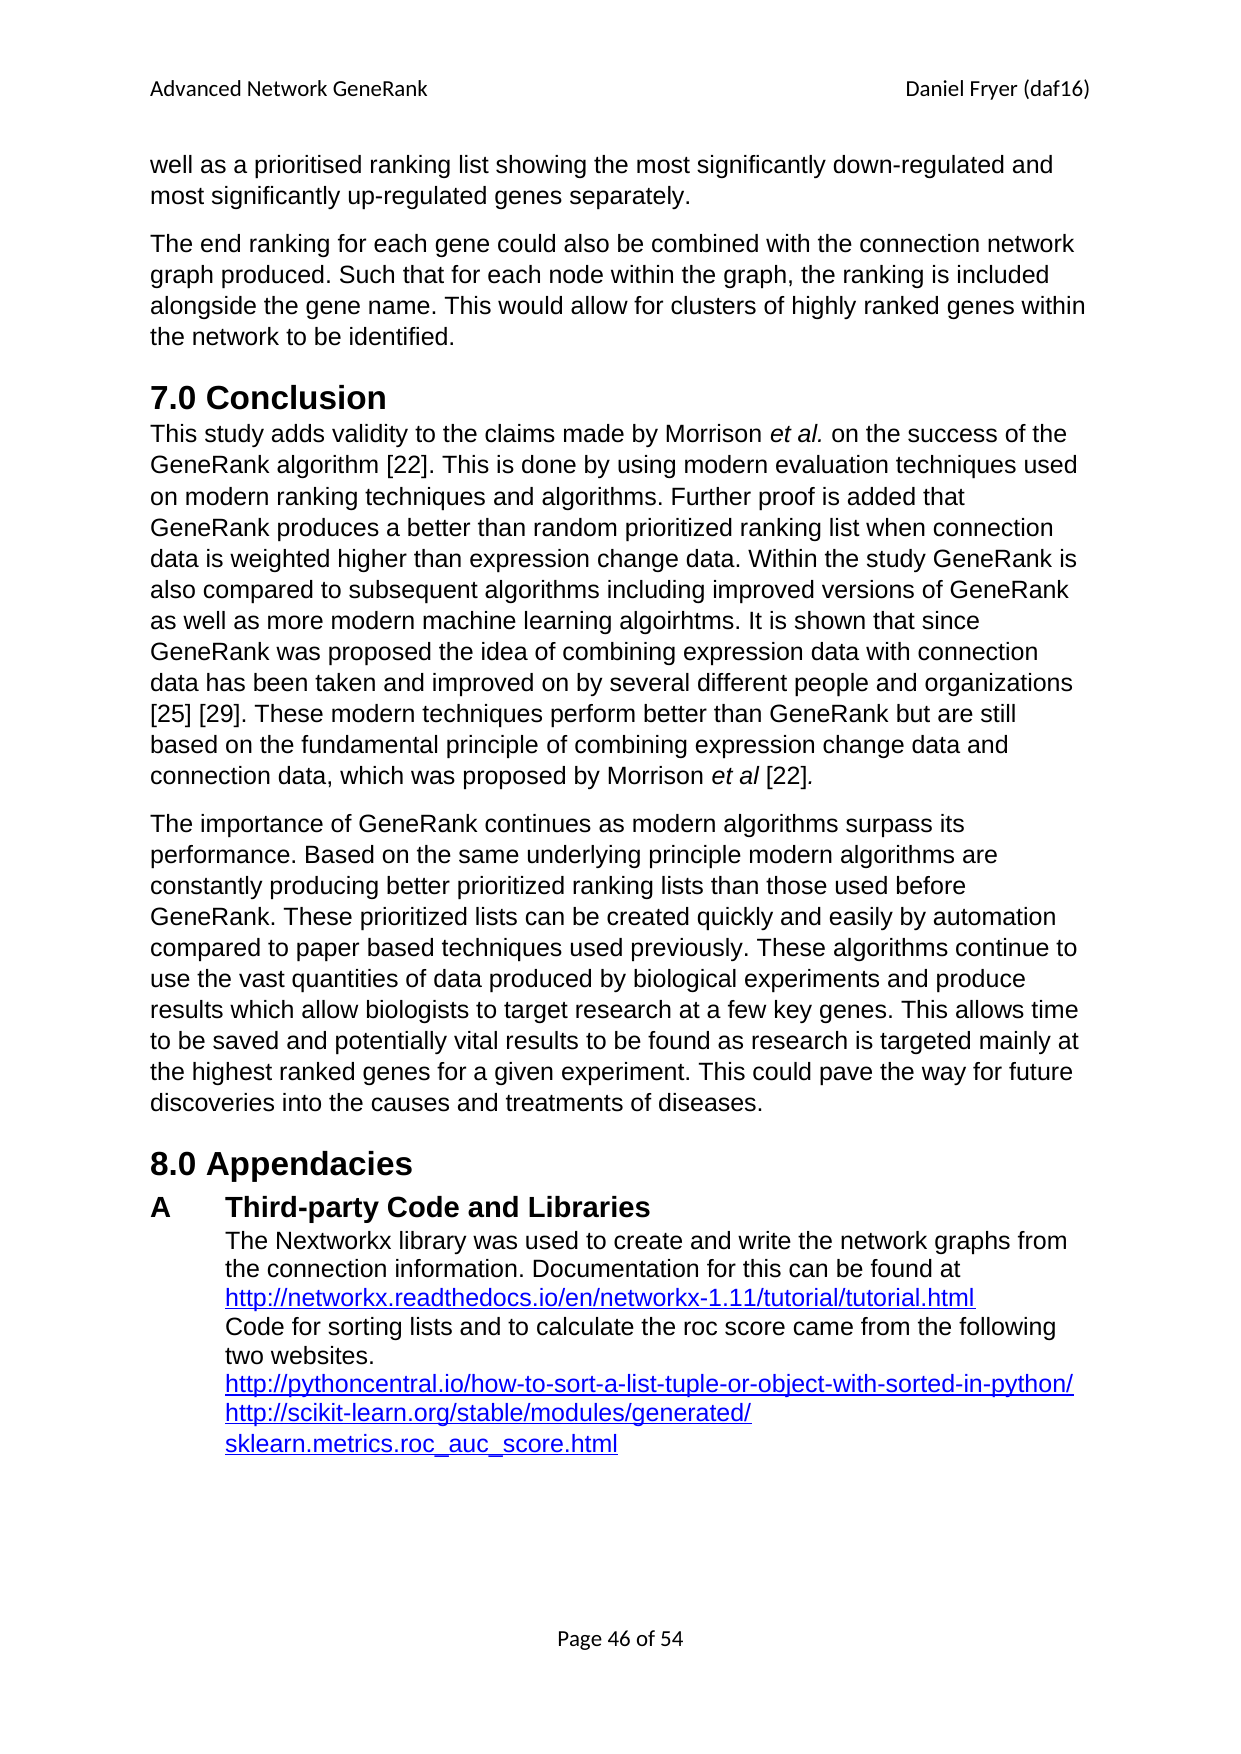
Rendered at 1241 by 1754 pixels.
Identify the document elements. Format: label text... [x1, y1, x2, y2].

text The Nextworkx library was used to create and write the network graphs from the connection information. Documentation for this can be found at http://networkx.readthedocs.io/en/networkx-1.11/tutorial/tutorial.html [225, 1226, 1090, 1312]
subtitle 7.0 Conclusion [150, 378, 1090, 416]
text http://pythoncentral.io/how-to-sort-a-list-tuple-or-object-with-sorted-in-python/ [225, 1369, 1090, 1398]
text http://scikit-learn.org/stable/modules/generated/sklearn.metrics.roc_auc_score.html [225, 1398, 1090, 1458]
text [150, 150, 1090, 210]
text This study adds validity to the claims made by Morrison et al. on the success of the GeneRank algorithm. This is done by using modern evaluation techniques used on modern ranking techniques and algorithms. Further proof is added that GeneRank produces a better than random prioritized ranking list when connection data is weighted higher than expression change data. Within the study GeneRank is also compared to subsequent algorithms including improved versions of GeneRank as well as more modern machine learning algoirhtms. It is shown that since GeneRank was proposed the idea of combining expression data with connection data has been taken and improved on by several different people and organizations . These modern techniques perform better than GeneRank but are still based on the fundamental principle of combining expression change data and connection data, which was proposed by Morrison et al. [150, 419, 1090, 789]
text The importance of GeneRank continues as modern algorithms surpass its performance. Based on the same underlying principle modern algorithms are constantly producing better prioritized ranking lists than those used before GeneRank. These prioritized lists can be created quickly and easily by automation compared to paper based techniques used previously. These algorithms continue to use the vast quantities of data produced by biological experiments and produce results which allow biologists to target research at a few key genes. This allows time to be saved and potentially vital results to be found as research is targeted mainly at the highest ranked genes for a given experiment. This could pave the way for future discoveries into the causes and treatments of diseases. [150, 808, 1090, 1117]
text Code for sorting lists and to calculate the roc score came from the following two websites. [225, 1312, 1090, 1369]
subtitle A Third-party Code and Libraries [150, 1189, 1090, 1223]
text The end ranking for each gene could also be combined with the connection network graph produced. Such that for each node within the graph, the ranking is included alongside the gene name. This would allow for clusters of highly ranked genes within the network to be identified. [150, 229, 1090, 351]
subtitle 8.0 Appendacies [150, 1144, 1090, 1182]
